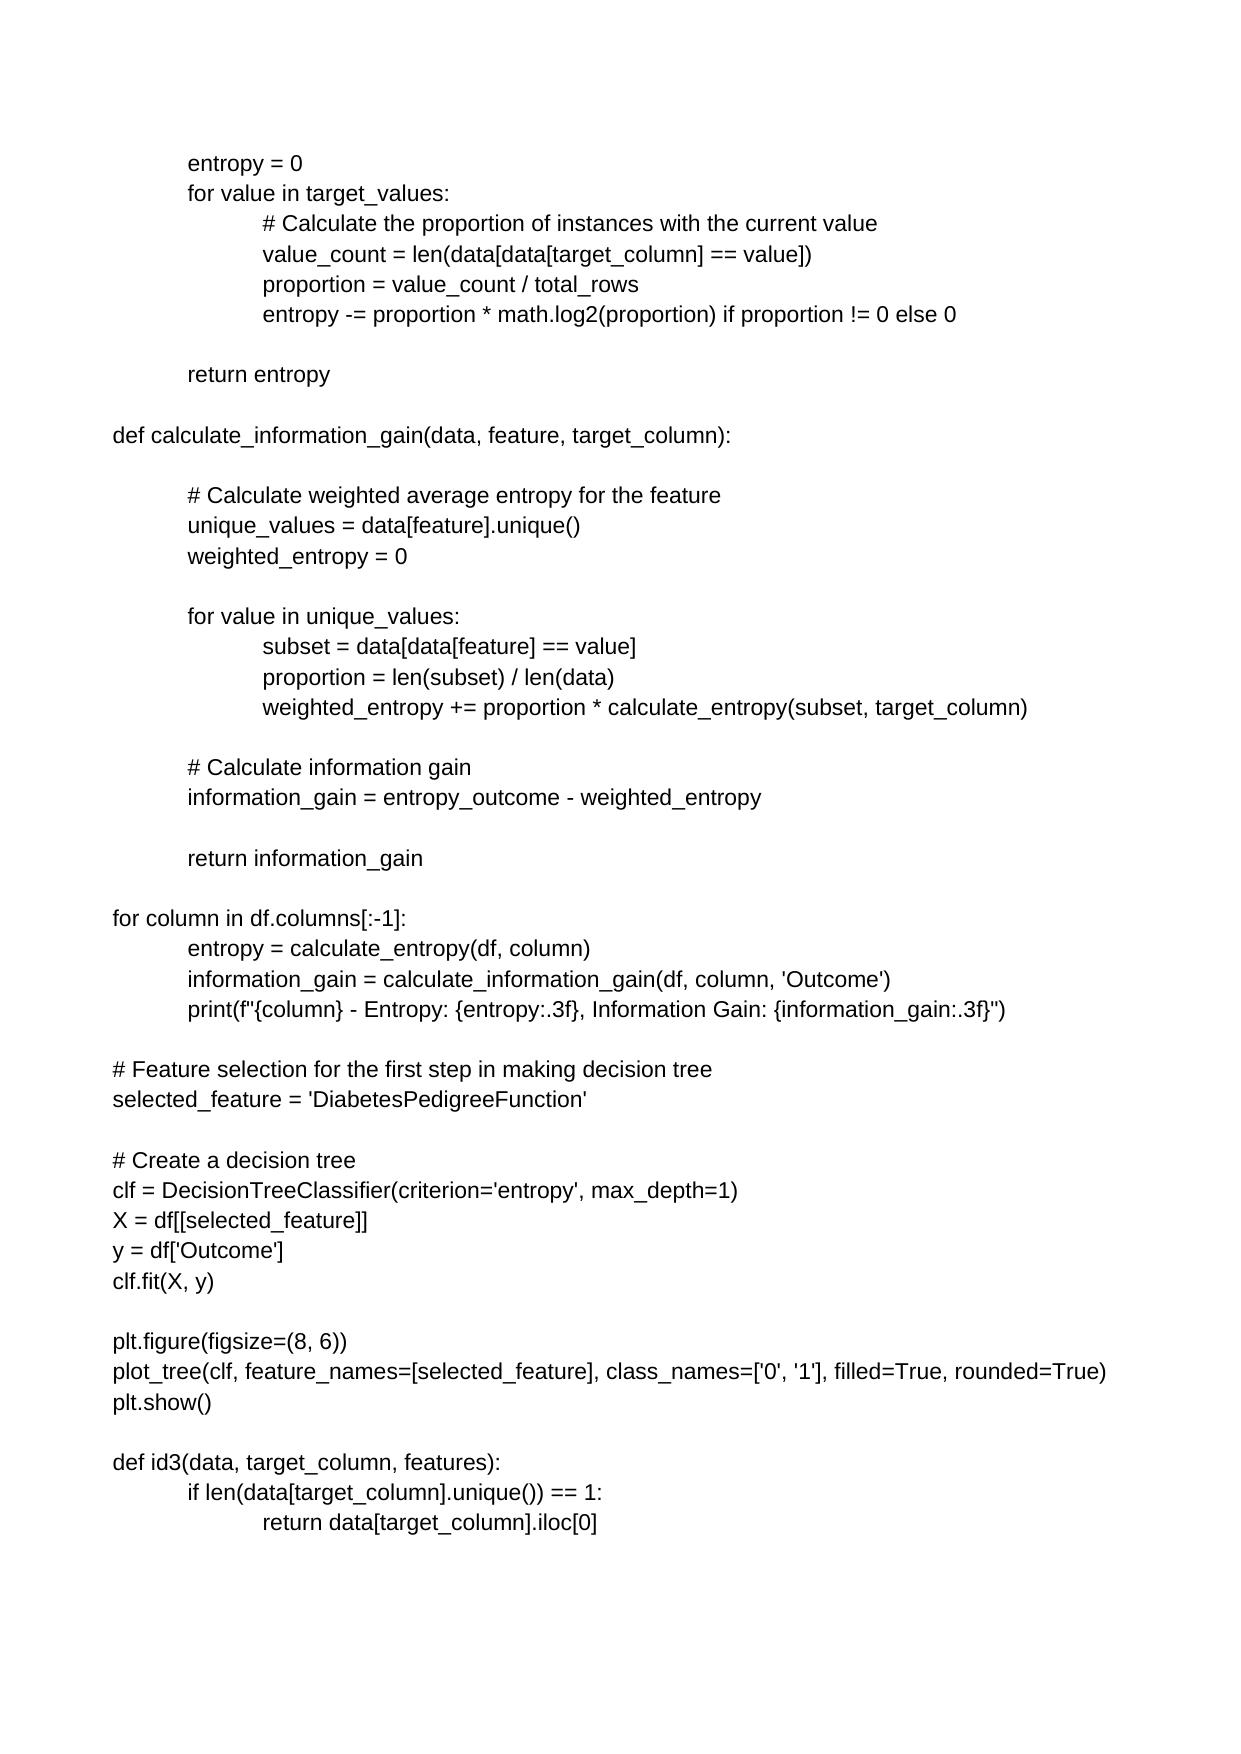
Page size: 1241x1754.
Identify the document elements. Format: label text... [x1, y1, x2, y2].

text plt.figure(figsize=(8, 6)) [112, 1328, 1128, 1354]
text return data[target_column].iloc[0] [112, 1509, 1128, 1536]
text for value in unique_values: [112, 603, 1128, 629]
text for value in target_values: [112, 180, 1128, 207]
text entropy -= proportion * math.log2(proportion) if proportion != 0 else 0 [112, 301, 1128, 327]
text # Feature selection for the first step in making decision tree [112, 1056, 1128, 1083]
text return information_gain [112, 845, 1128, 871]
text information_gain = entropy_outcome - weighted_entropy [112, 784, 1128, 811]
text # Calculate weighted average entropy for the feature [112, 482, 1128, 509]
text subset = data[data[feature] == value] [112, 633, 1128, 660]
text clf = DecisionTreeClassifier(criterion='entropy', max_depth=1) [112, 1177, 1128, 1203]
text clf.fit(X, y) [112, 1268, 1128, 1294]
text print(f"{column} - Entropy: {entropy:.3f}, Information Gain: {information_gain:.3f}") [112, 996, 1128, 1022]
text selected_feature = 'DiabetesPedigreeFunction' [112, 1086, 1128, 1113]
text def calculate_information_gain(data, feature, target_column): [112, 422, 1128, 448]
text X = df[[selected_feature]] [112, 1207, 1128, 1234]
text y = df['Outcome'] [112, 1237, 1128, 1264]
text # Calculate information gain [112, 754, 1128, 781]
text value_count = len(data[data[target_column] == value]) [112, 241, 1128, 267]
text proportion = len(subset) / len(data) [112, 663, 1128, 690]
text def id3(data, target_column, features): [112, 1449, 1128, 1475]
text entropy = 0 [112, 150, 1128, 176]
text plot_tree(clf, feature_names=[selected_feature], class_names=['0', '1'], filled=True, rounded=True) [112, 1358, 1128, 1385]
text entropy = calculate_entropy(df, column) [112, 935, 1128, 962]
text proportion = value_count / total_rows [112, 271, 1128, 297]
text # Create a decision tree [112, 1147, 1128, 1173]
text if len(data[target_column].unique()) == 1: [112, 1479, 1128, 1506]
text plt.show() [112, 1388, 1128, 1415]
text return entropy [112, 361, 1128, 388]
text unique_values = data[feature].unique() [112, 512, 1128, 539]
text for column in df.columns[:-1]: [112, 905, 1128, 932]
text information_gain = calculate_information_gain(df, column, 'Outcome') [112, 966, 1128, 992]
text weighted_entropy += proportion * calculate_entropy(subset, target_column) [112, 694, 1128, 720]
text weighted_entropy = 0 [112, 543, 1128, 569]
text # Calculate the proportion of instances with the current value [112, 210, 1128, 237]
